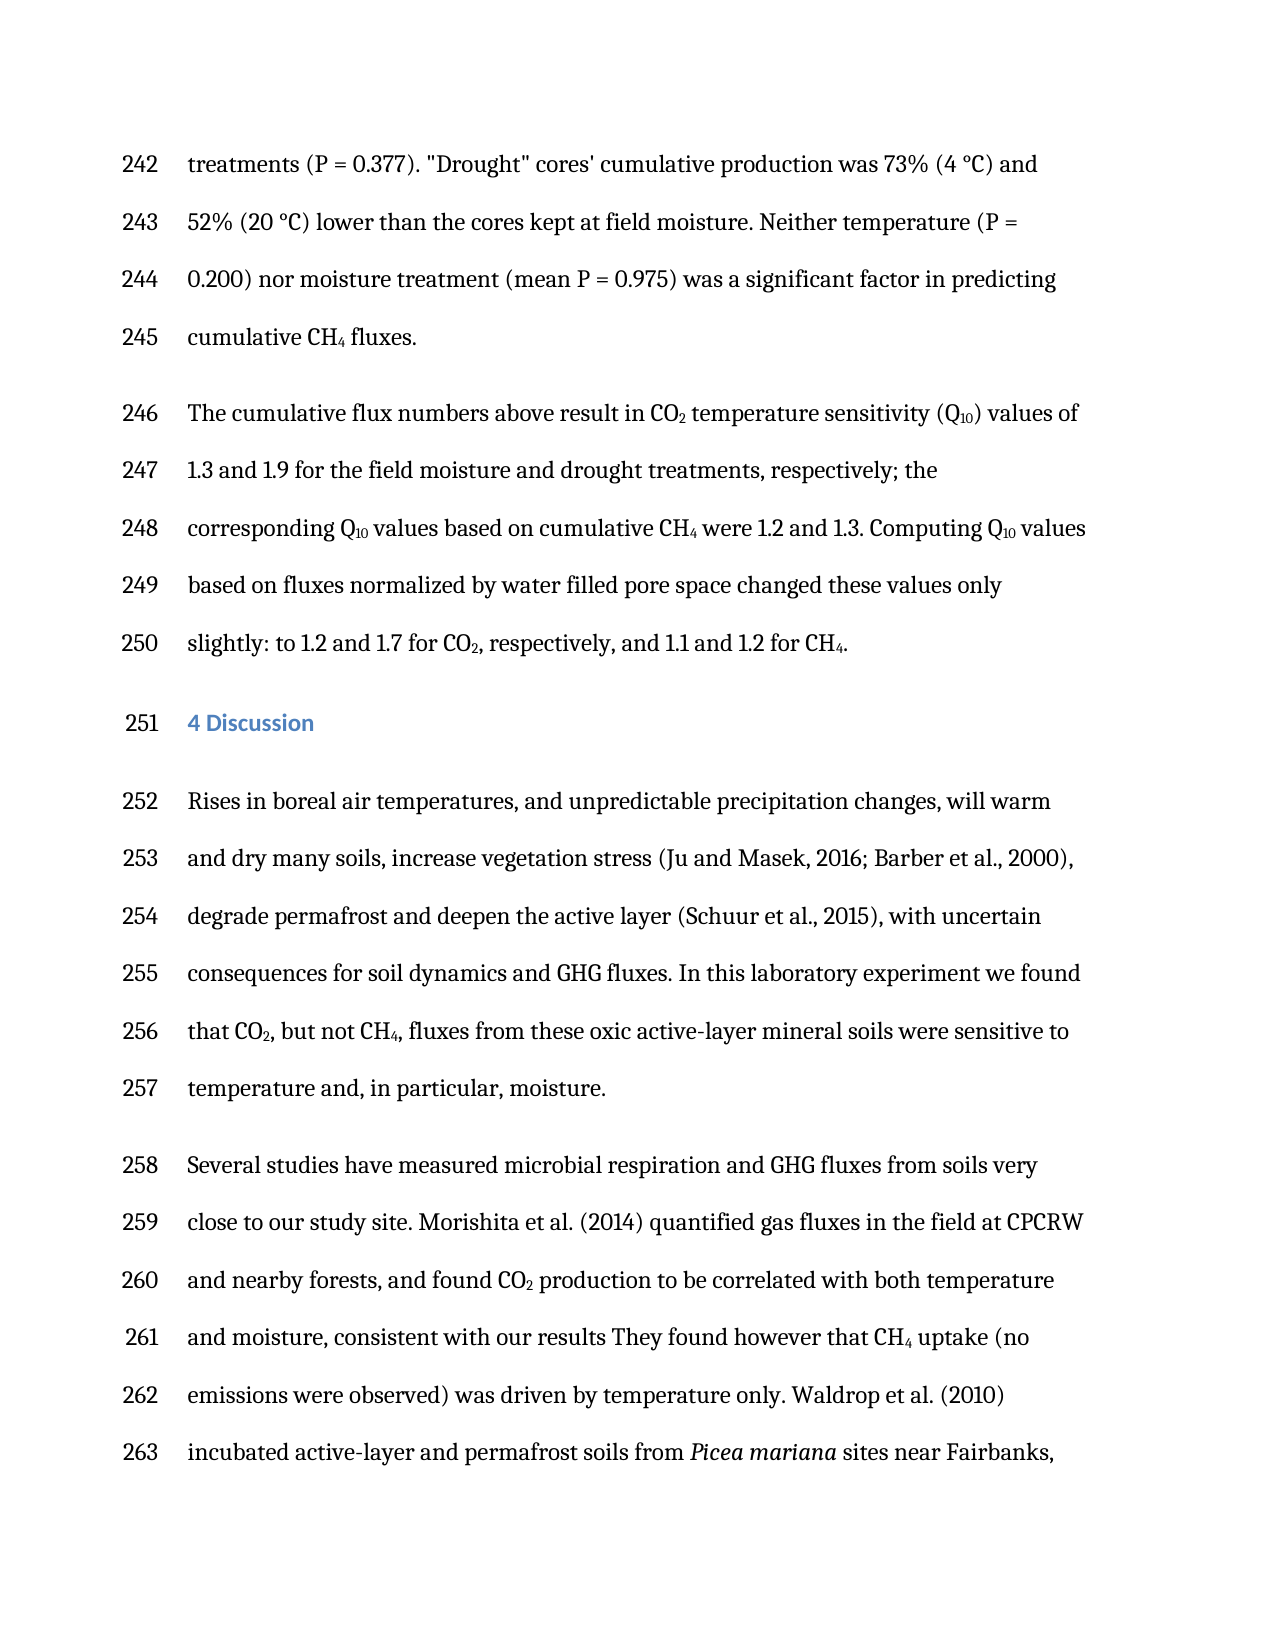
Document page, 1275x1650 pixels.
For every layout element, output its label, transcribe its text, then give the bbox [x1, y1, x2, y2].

text Rises in boreal air temperatures, and unpredictable precipitation changes, will warm and dry many soils, increase vegetation stress (Ju and Masek, 2016; Barber et al., 2000), degrade permafrost and deepen the active layer (Schuur et al., 2015), with uncertain consequences for soil dynamics and GHG fluxes. In this laboratory experiment we found that CO2, but not CH4, fluxes from these oxic active-layer mineral soils were sensitive to temperature and, in particular, moisture. [187, 787, 1087, 1103]
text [187, 150, 1087, 351]
text The cumulative flux numbers above result in CO2 temperature sensitivity (Q10) values of 1.3 and 1.9 for the field moisture and drought treatments, respectively; the corresponding Q10 values based on cumulative CH4 were 1.2 and 1.3. Computing Q10 values based on fluxes normalized by water filled pore space changed these values only slightly: to 1.2 and 1.7 for CO2, respectively, and 1.1 and 1.2 for CH4. [187, 399, 1087, 657]
subtitle 4 Discussion [187, 707, 1087, 738]
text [187, 1151, 1087, 1467]
